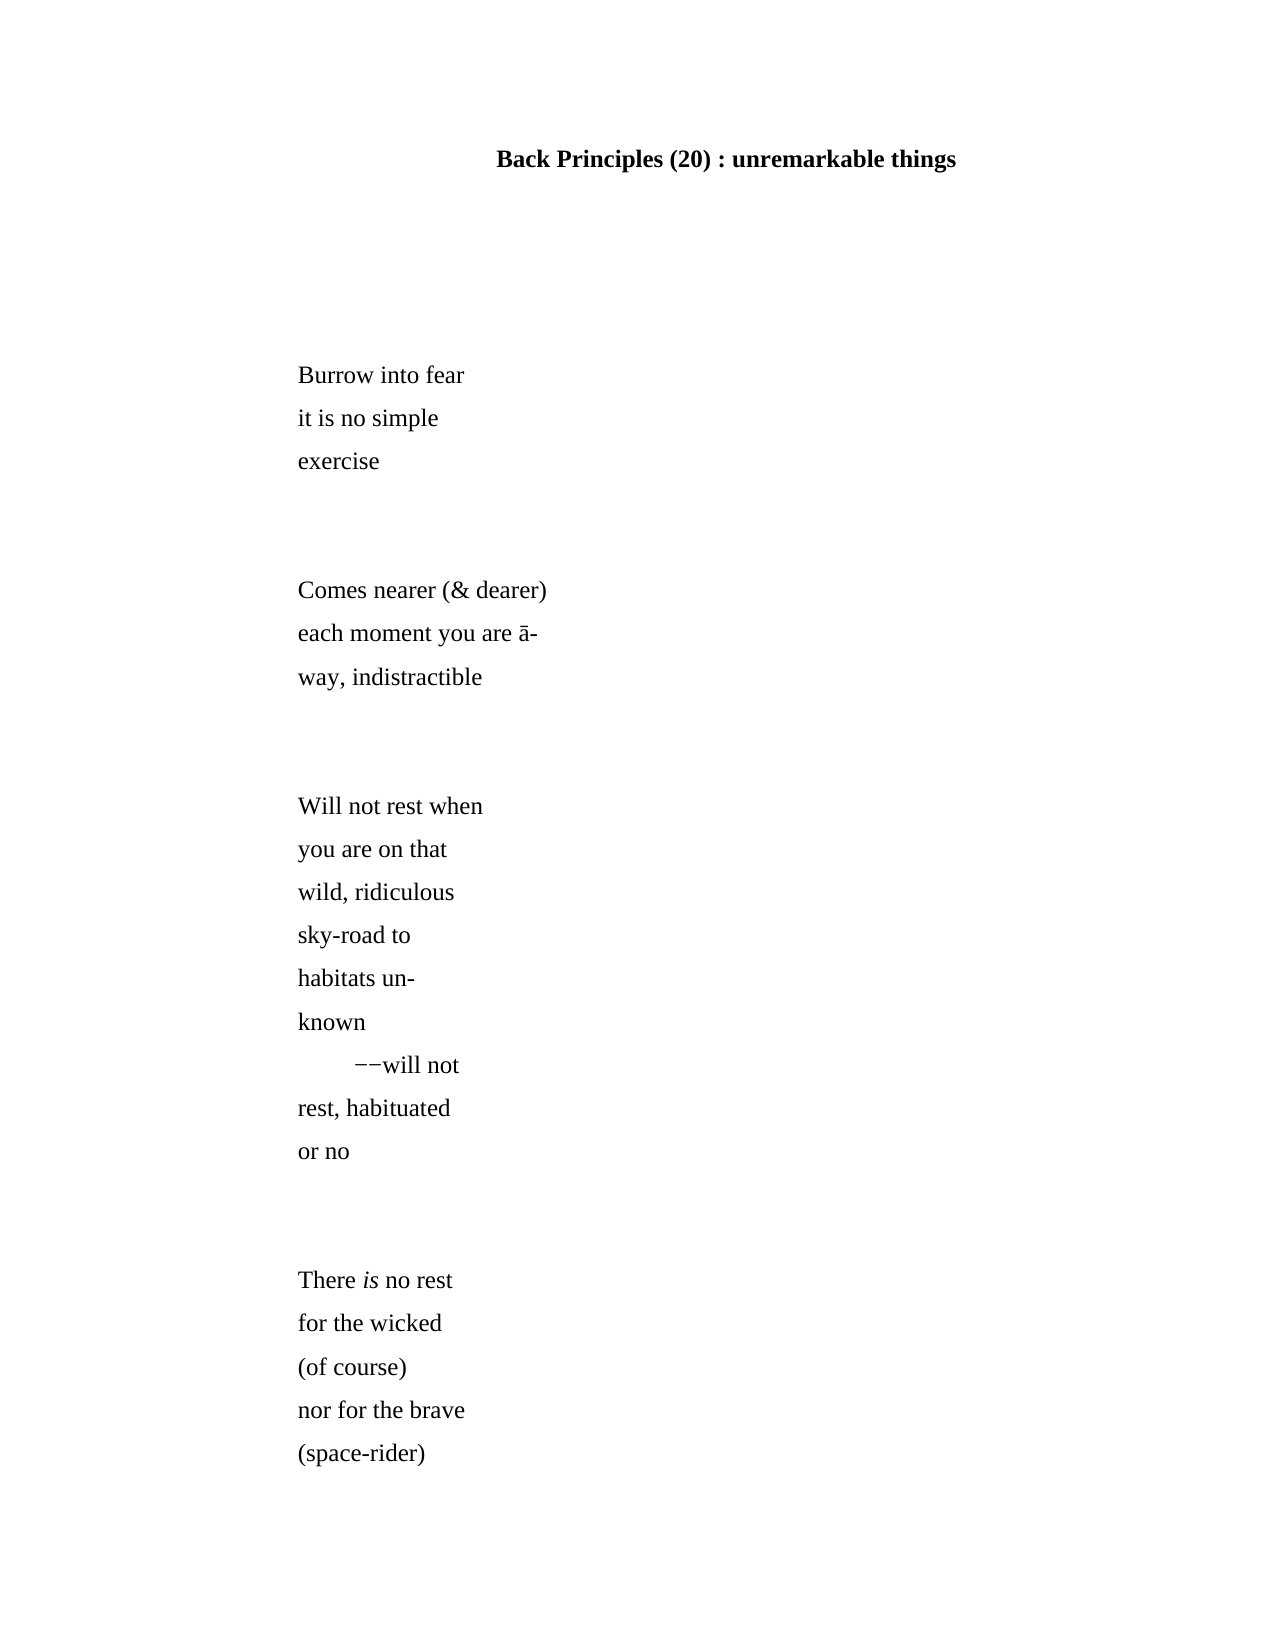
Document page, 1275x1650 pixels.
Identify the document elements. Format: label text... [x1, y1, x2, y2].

text each moment you are ā- [298, 618, 1154, 647]
text Will not rest when [298, 791, 1154, 820]
text habitats un- [298, 963, 1154, 992]
text for the wicked [298, 1308, 1154, 1337]
text wild, ridiculous [298, 877, 1154, 906]
text Back Principles (20) : unremarkable things [298, 144, 1154, 173]
text (of course) [298, 1352, 1154, 1380]
text nor for the brave [298, 1395, 1154, 1423]
text it is no simple [298, 403, 1154, 432]
text you are on that [298, 834, 1154, 863]
text −−will not [298, 1050, 1154, 1078]
text known [298, 1007, 1154, 1035]
text Burrow into fear [298, 360, 1154, 388]
text (space-rider) [298, 1438, 1154, 1467]
text way, indistractible [298, 662, 1154, 690]
text sky-road to [298, 920, 1154, 949]
text rest, habituated [298, 1093, 1154, 1122]
text exercise [298, 446, 1154, 475]
text There is no rest [298, 1265, 1154, 1294]
text or no [298, 1136, 1154, 1165]
text Comes nearer (& dearer) [298, 575, 1154, 604]
